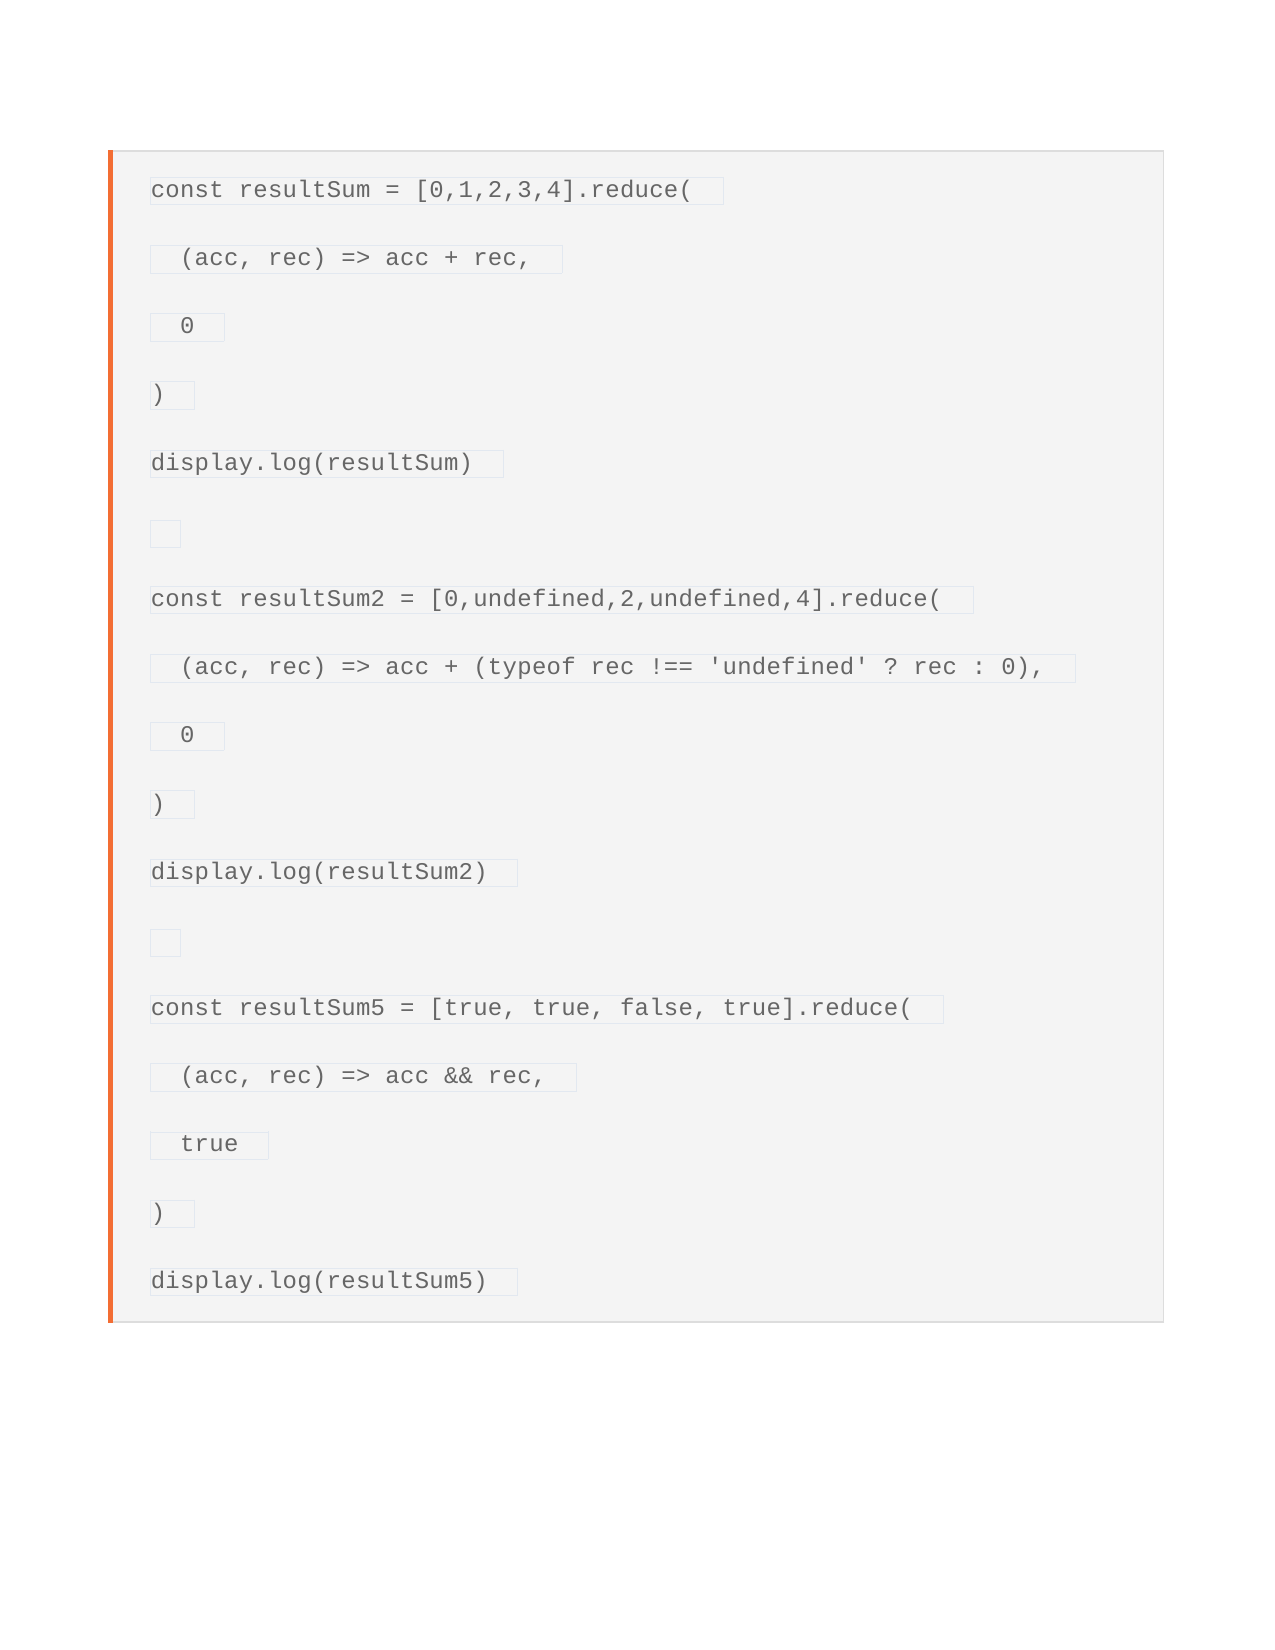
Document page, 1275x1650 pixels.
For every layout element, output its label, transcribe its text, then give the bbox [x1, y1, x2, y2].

text (acc, rec) => acc + (typeof rec !== 'undefined' ? rec : 0), [113, 627, 1163, 682]
text display.log(resultSum2) [113, 832, 1163, 887]
text (acc, rec) => acc + rec, [113, 218, 1163, 273]
text 0 [113, 286, 1163, 341]
text ) [113, 355, 1163, 409]
text const resultSum2 = [0,undefined,2,undefined,4].reduce( [113, 559, 1163, 614]
text 0 [113, 696, 1163, 750]
text const resultSum5 = [true, true, false, true].reduce( [113, 968, 1163, 1023]
text (acc, rec) => acc && rec, [113, 1037, 1163, 1091]
text ) [113, 764, 1163, 819]
text ) [113, 1173, 1163, 1228]
text display.log(resultSum) [113, 423, 1163, 478]
text const resultSum = [0,1,2,3,4].reduce( [113, 152, 1163, 205]
text display.log(resultSum5) [113, 1241, 1163, 1321]
text true [113, 1105, 1163, 1159]
